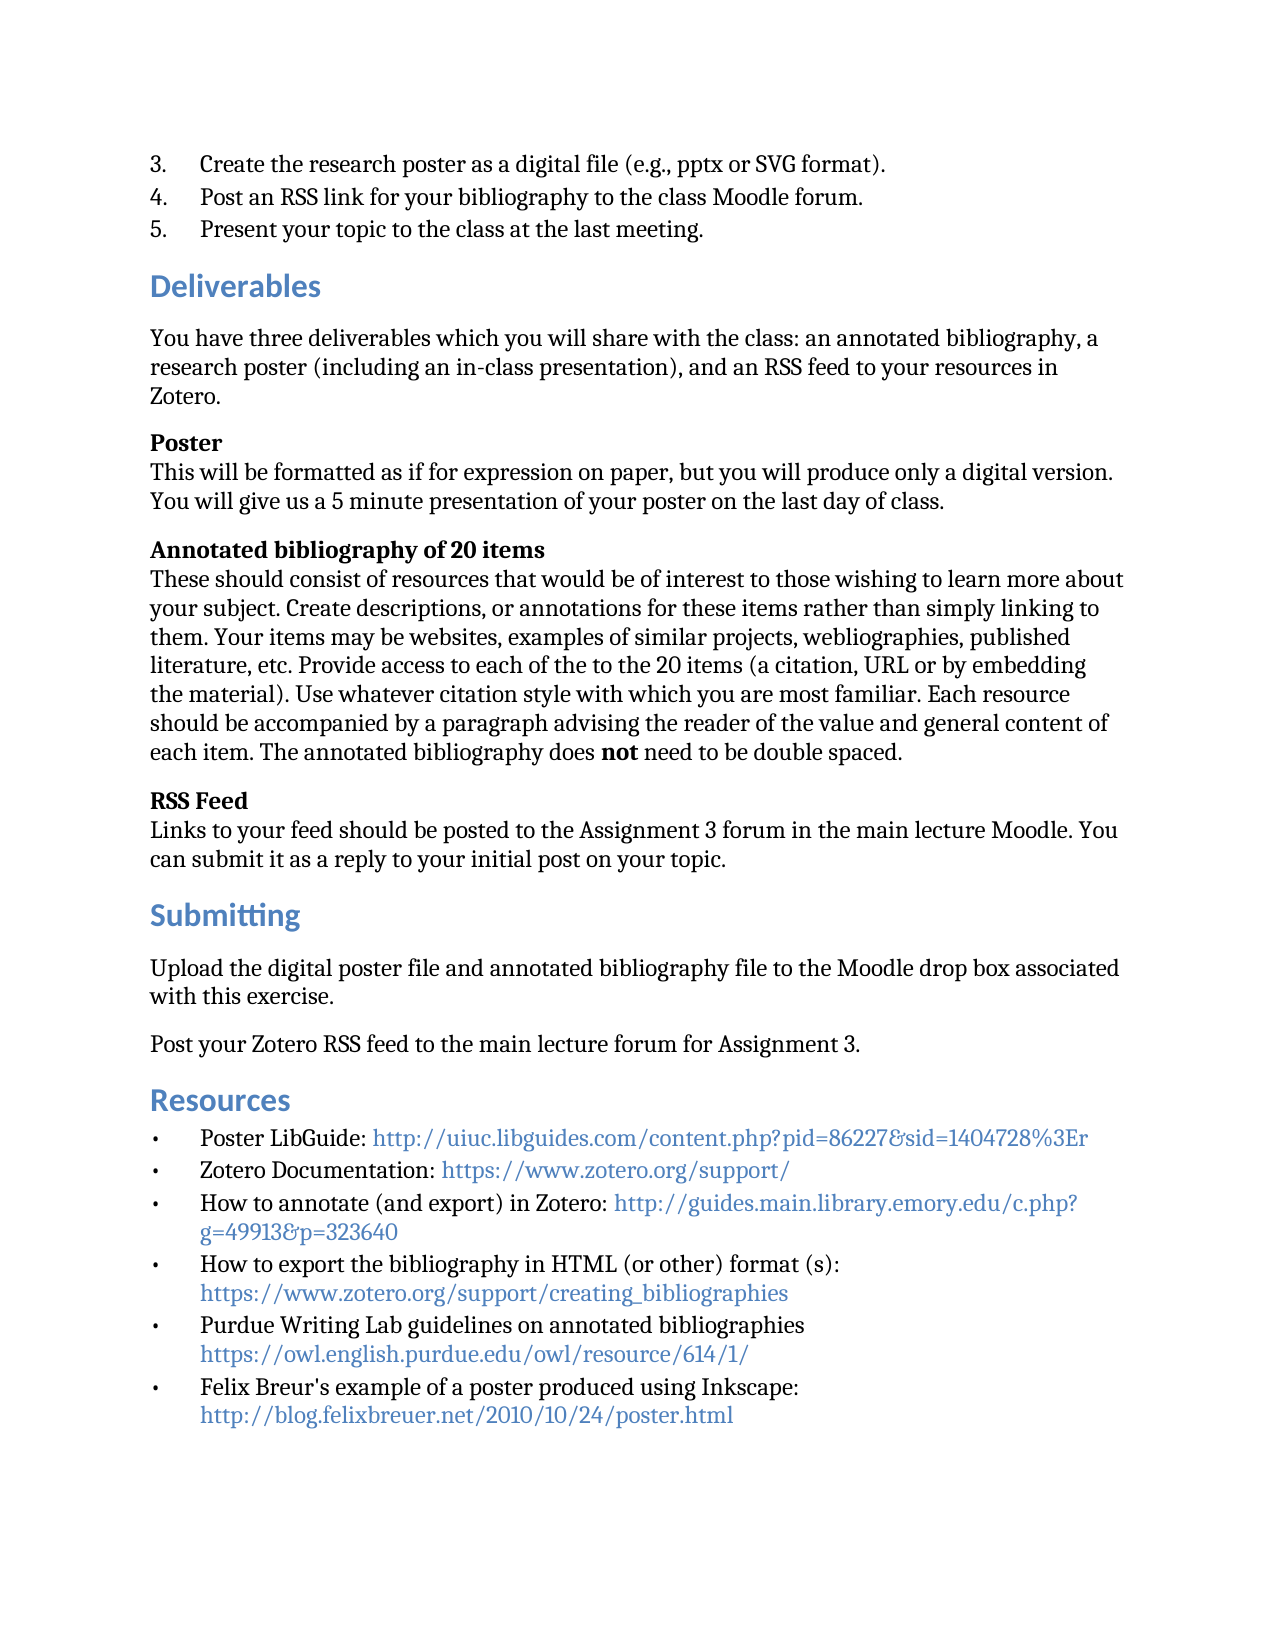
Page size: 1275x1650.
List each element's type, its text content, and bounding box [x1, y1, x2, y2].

list Create the research poster as a digital file (e.g., pptx or SVG format). [150, 150, 1125, 179]
text This will be formatted as if for expression on paper, but you will produce only a digital version. You will give us a 5 minute presentation of your poster on the last day of class. [150, 458, 1125, 515]
text Links to your feed should be posted to the Assignment 3 forum in the main lecture Moodle. You can submit it as a reply to your initial post on your topic. [150, 816, 1125, 873]
subtitle Submitting [150, 894, 1125, 935]
subtitle Deliverables [150, 264, 1125, 305]
list Poster LibGuide: http://uiuc.libguides.com/content.php?pid=86227&sid=1404728%3Er [150, 1124, 1125, 1153]
list Felix Breur's example of a poster produced using Inkscape: http://blog.felixbreuer.net/2010/10/24/poster.html [150, 1373, 1125, 1430]
text These should consist of resources that would be of interest to those wishing to learn more about your subject. Create descriptions, or annotations for these items rather than simply linking to them. Your items may be websites, examples of similar projects, webliographies, published literature, etc. Provide access to each of the to the 20 items (a citation, URL or by embedding the material). Use whatever citation style with which you are most familiar. Each resource should be accompanied by a paragraph advising the reader of the value and general content of each item. The annotated bibliography does not need to be double spaced. [150, 565, 1125, 766]
list Purdue Writing Lab guidelines on annotated bibliographies https://owl.english.purdue.edu/owl/resource/614/1/ [150, 1311, 1125, 1369]
list Present your topic to the class at the last meeting. [150, 215, 1125, 244]
text Post your Zotero RSS feed to the main lecture forum for Assignment 3. [150, 1030, 1125, 1058]
text You have three deliverables which you will share with the class: an annotated bibliography, a research poster (including an in-class presentation), and an RSS feed to your resources in Zotero. [150, 324, 1125, 410]
text Annotated bibliography of 20 items [150, 536, 1125, 565]
list How to annotate (and export) in Zotero: http://guides.main.library.emory.edu/c.php?g=49913&p=323640 [150, 1189, 1125, 1246]
list How to export the bibliography in HTML (or other) format (s): https://www.zotero.org/support/creating_bibliographies [150, 1250, 1125, 1308]
text Poster [150, 429, 1125, 458]
text RSS Feed [150, 787, 1125, 816]
subtitle Resources [150, 1079, 1125, 1120]
list Post an RSS link for your bibliography to the class Moodle forum. [150, 182, 1125, 211]
list Zotero Documentation: https://www.zotero.org/support/ [150, 1156, 1125, 1185]
text Upload the digital poster file and annotated bibliography file to the Moodle drop box associated with this exercise. [150, 953, 1125, 1011]
